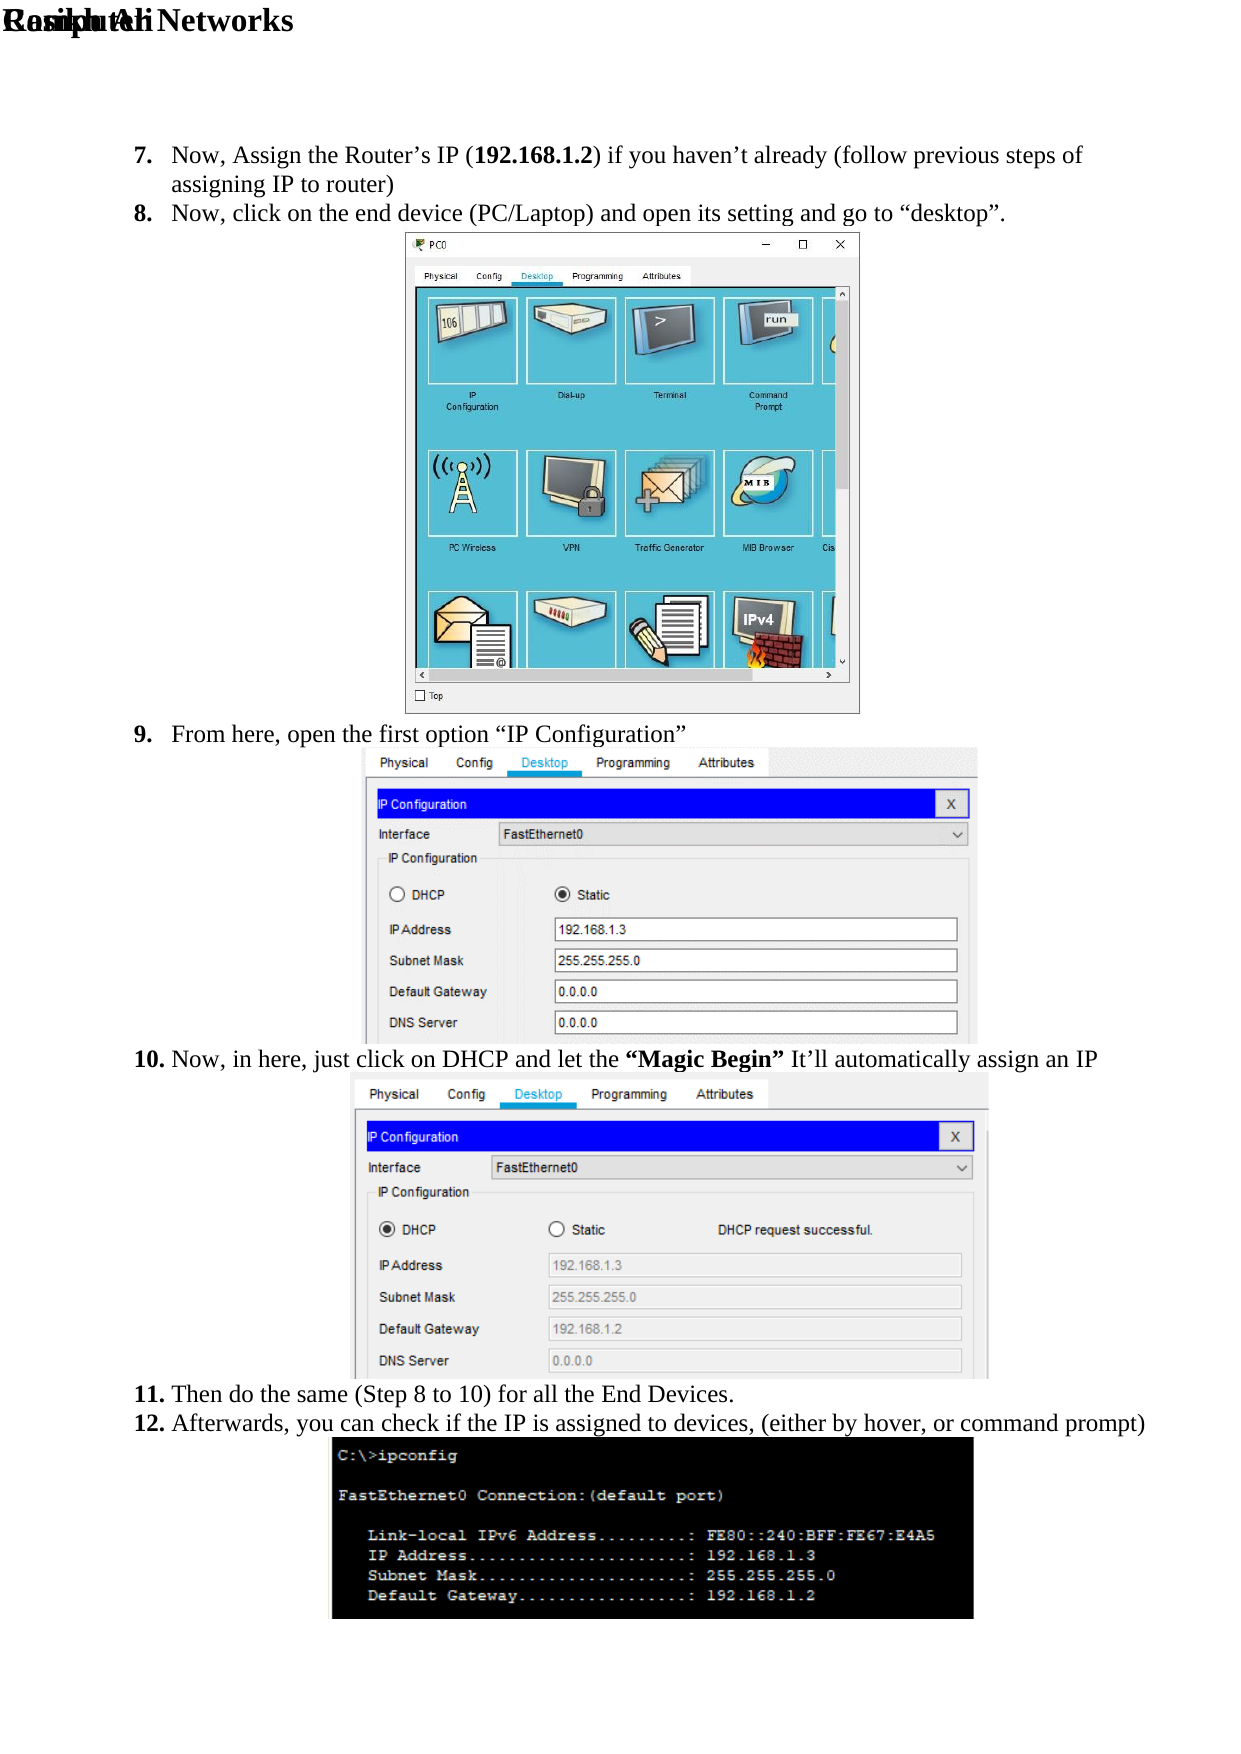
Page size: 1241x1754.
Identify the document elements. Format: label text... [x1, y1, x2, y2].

picture [350, 1072, 989, 1379]
list Afterwards, you can check if the IP is assigned to devices, (either by hover, or command prompt) [133, 1408, 1178, 1437]
list Then do the same (Step 8 to 10) for all the End Devices. [133, 1380, 1178, 1408]
picture [402, 226, 862, 715]
list Now, Assign the Router’s IP (192.168.1.2) if you haven’t already (follow previous steps of assigning IP to router) [133, 141, 1083, 198]
picture [361, 747, 978, 1044]
list From here, open the first option “IP Configuration” [133, 719, 1178, 747]
list Now, in here, just click on DHCP and let the “Magic Begin” It’ll automatically assign an IP [133, 1044, 1178, 1073]
list Now, click on the end device (PC/Laptop) and open its setting and go to “desktop”. [133, 198, 1178, 227]
picture [328, 1437, 974, 1619]
